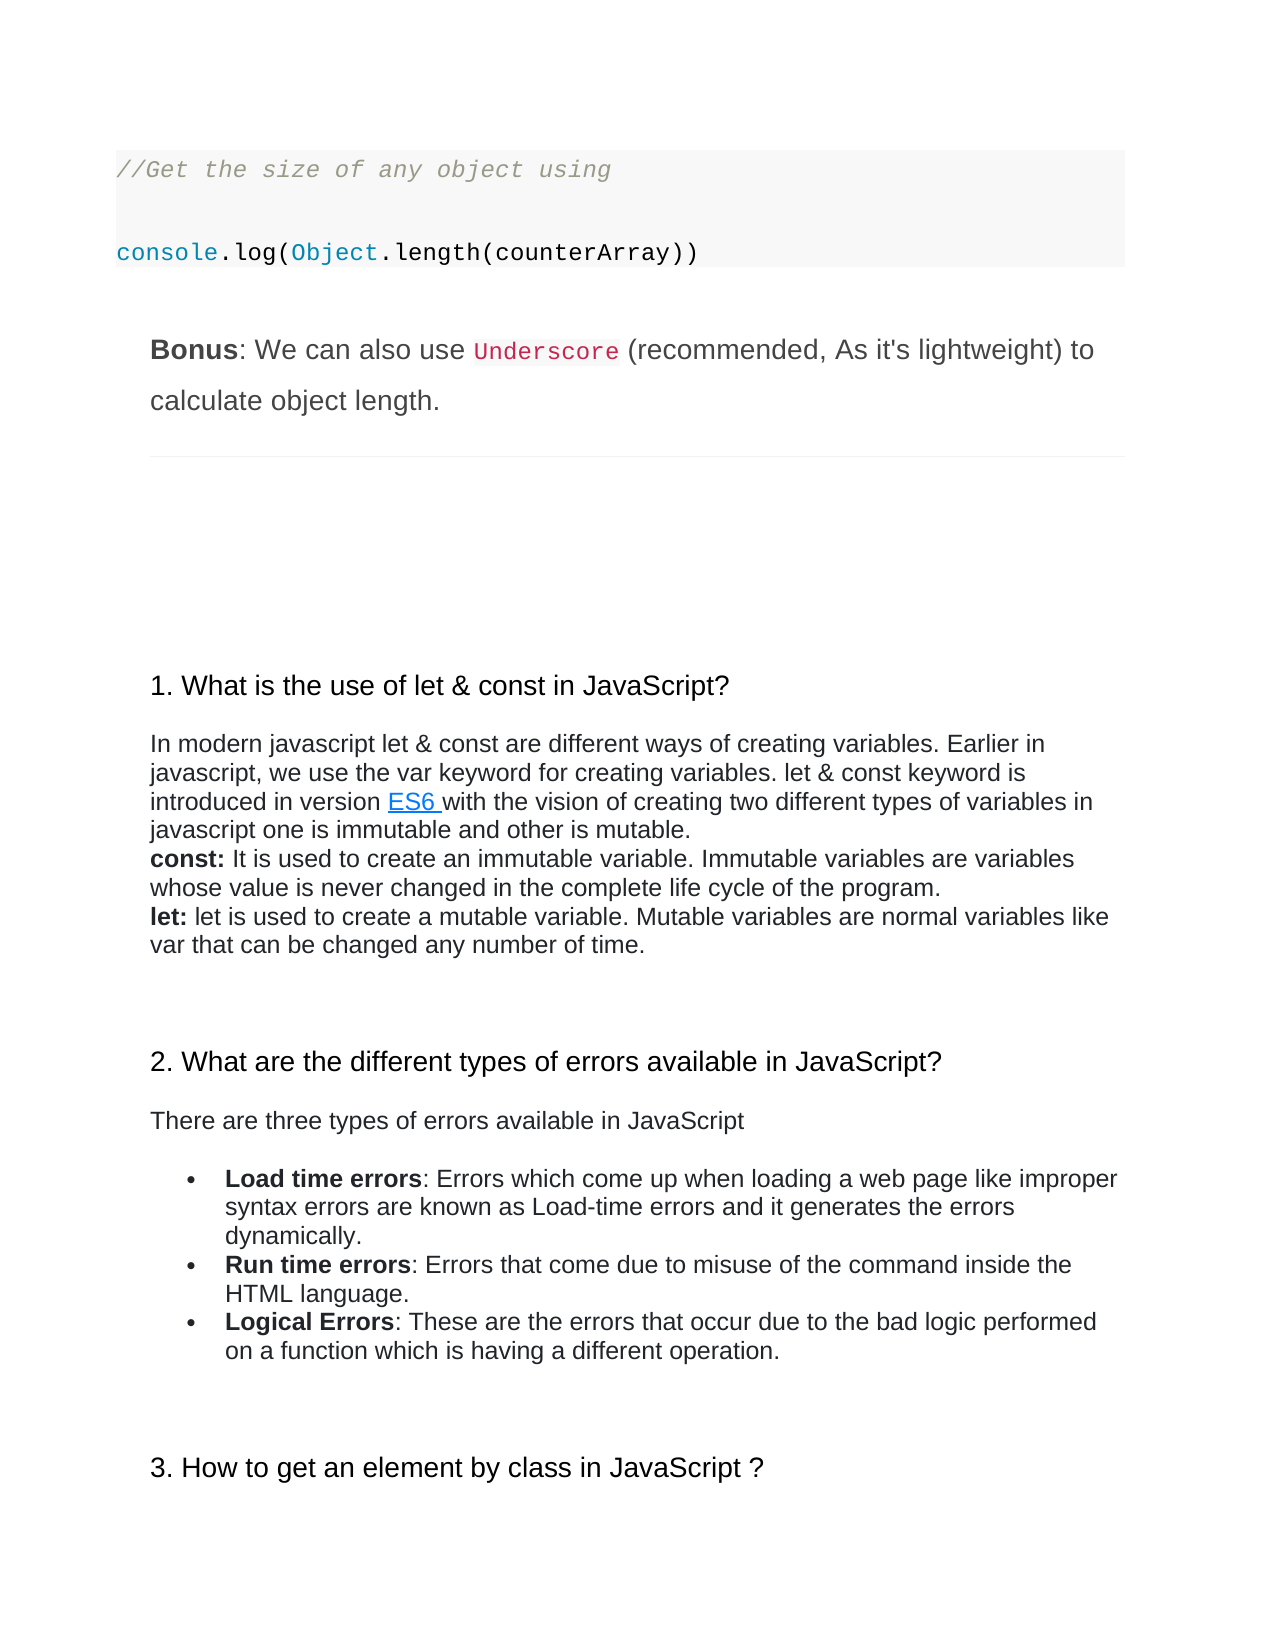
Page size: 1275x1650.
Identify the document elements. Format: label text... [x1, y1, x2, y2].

text 1. What is the use of let & const in JavaScript? [150, 668, 1125, 701]
text In modern javascript let & const are different ways of creating variables. Earlier in javascript, we use the var keyword for creating variables. let & const keyword is introduced in version ES6 with the vision of creating two different types of variables in javascript one is immutable and other is mutable. const: It is used to create an immutable variable. Immutable variables are variables whose value is never changed in the complete life cycle of the program. let: let is used to create a mutable variable. Mutable variables are normal variables like var that can be changed any number of time. [150, 729, 1125, 959]
list Logical Errors: These are the errors that occur due to the bad logic performed on a function which is having a different operation. [187, 1307, 1125, 1365]
list Load time errors: Errors which come up when loading a web page like improper syntax errors are known as Load-time errors and it generates the errors dynamically. [187, 1164, 1125, 1250]
list Run time errors: Errors that come due to misuse of the command inside the HTML language. [187, 1250, 1125, 1307]
text Bonus: We can also use Underscore (recommended, As it's lightweight) to calculate object length. [150, 316, 1125, 416]
text //Get the size of any object using [116, 150, 1125, 184]
text There are three types of errors available in JavaScript [150, 1106, 1125, 1134]
text 2. What are the different types of errors available in JavaScript? [150, 1045, 1125, 1078]
text console.log(Object.length(counterArray)) [116, 233, 1125, 267]
text 3. How to get an element by class in JavaScript ? [150, 1451, 1125, 1484]
